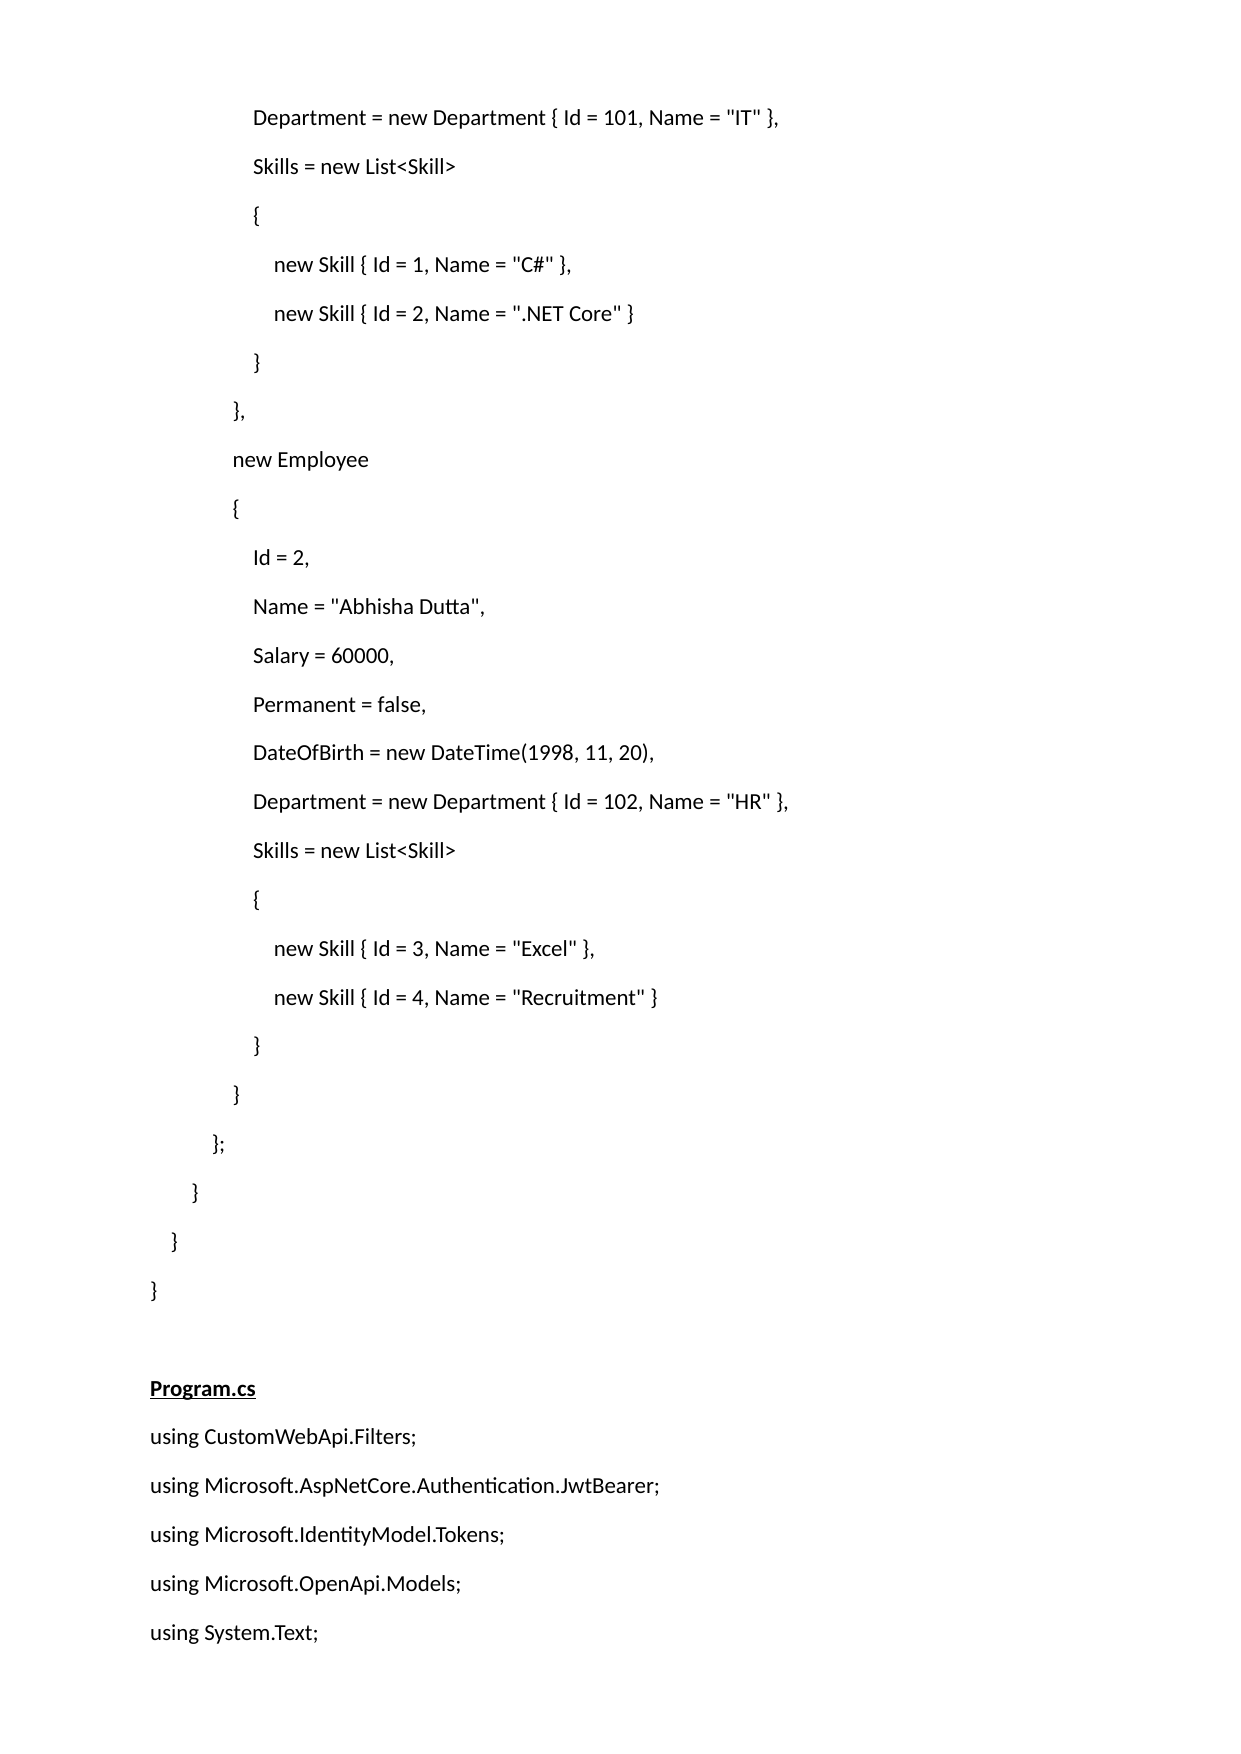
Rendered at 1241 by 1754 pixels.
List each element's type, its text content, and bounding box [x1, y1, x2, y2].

text Skills = new List<Skill> [150, 836, 1090, 864]
text } [150, 1227, 1090, 1255]
text using Microsoft.OpenApi.Models; [150, 1569, 1090, 1597]
text using CustomWebApi.Filters; [150, 1422, 1090, 1451]
text using System.Text; [150, 1618, 1090, 1646]
text }; [150, 1129, 1090, 1157]
text Name = "Abhisha Dutta", [150, 592, 1090, 620]
text new Employee [150, 445, 1090, 473]
text new Skill { Id = 2, Name = ".NET Core" } [150, 299, 1090, 327]
text Department = new Department { Id = 102, Name = "HR" }, [150, 787, 1090, 815]
text }, [150, 397, 1090, 424]
text { [150, 885, 1090, 913]
text DateOfBirth = new DateTime(1998, 11, 20), [150, 738, 1090, 767]
text { [150, 201, 1090, 229]
text } [150, 1081, 1090, 1108]
text new Skill { Id = 4, Name = "Recruitment" } [150, 983, 1090, 1011]
text } [150, 348, 1090, 376]
text using Microsoft.IdentityModel.Tokens; [150, 1520, 1090, 1548]
text Id = 2, [150, 543, 1090, 571]
text } [150, 1276, 1090, 1304]
text Salary = 60000, [150, 641, 1090, 669]
text } [150, 1178, 1090, 1206]
text { [150, 494, 1090, 522]
text Permanent = false, [150, 690, 1090, 718]
text new Skill { Id = 1, Name = "C#" }, [150, 250, 1090, 278]
text Program.cs [150, 1374, 1090, 1402]
text using Microsoft.AspNetCore.Authentication.JwtBearer; [150, 1471, 1090, 1499]
text Department = new Department { Id = 101, Name = "IT" }, [150, 103, 1090, 131]
text } [150, 1032, 1090, 1060]
text new Skill { Id = 3, Name = "Excel" }, [150, 934, 1090, 962]
text Skills = new List<Skill> [150, 152, 1090, 180]
